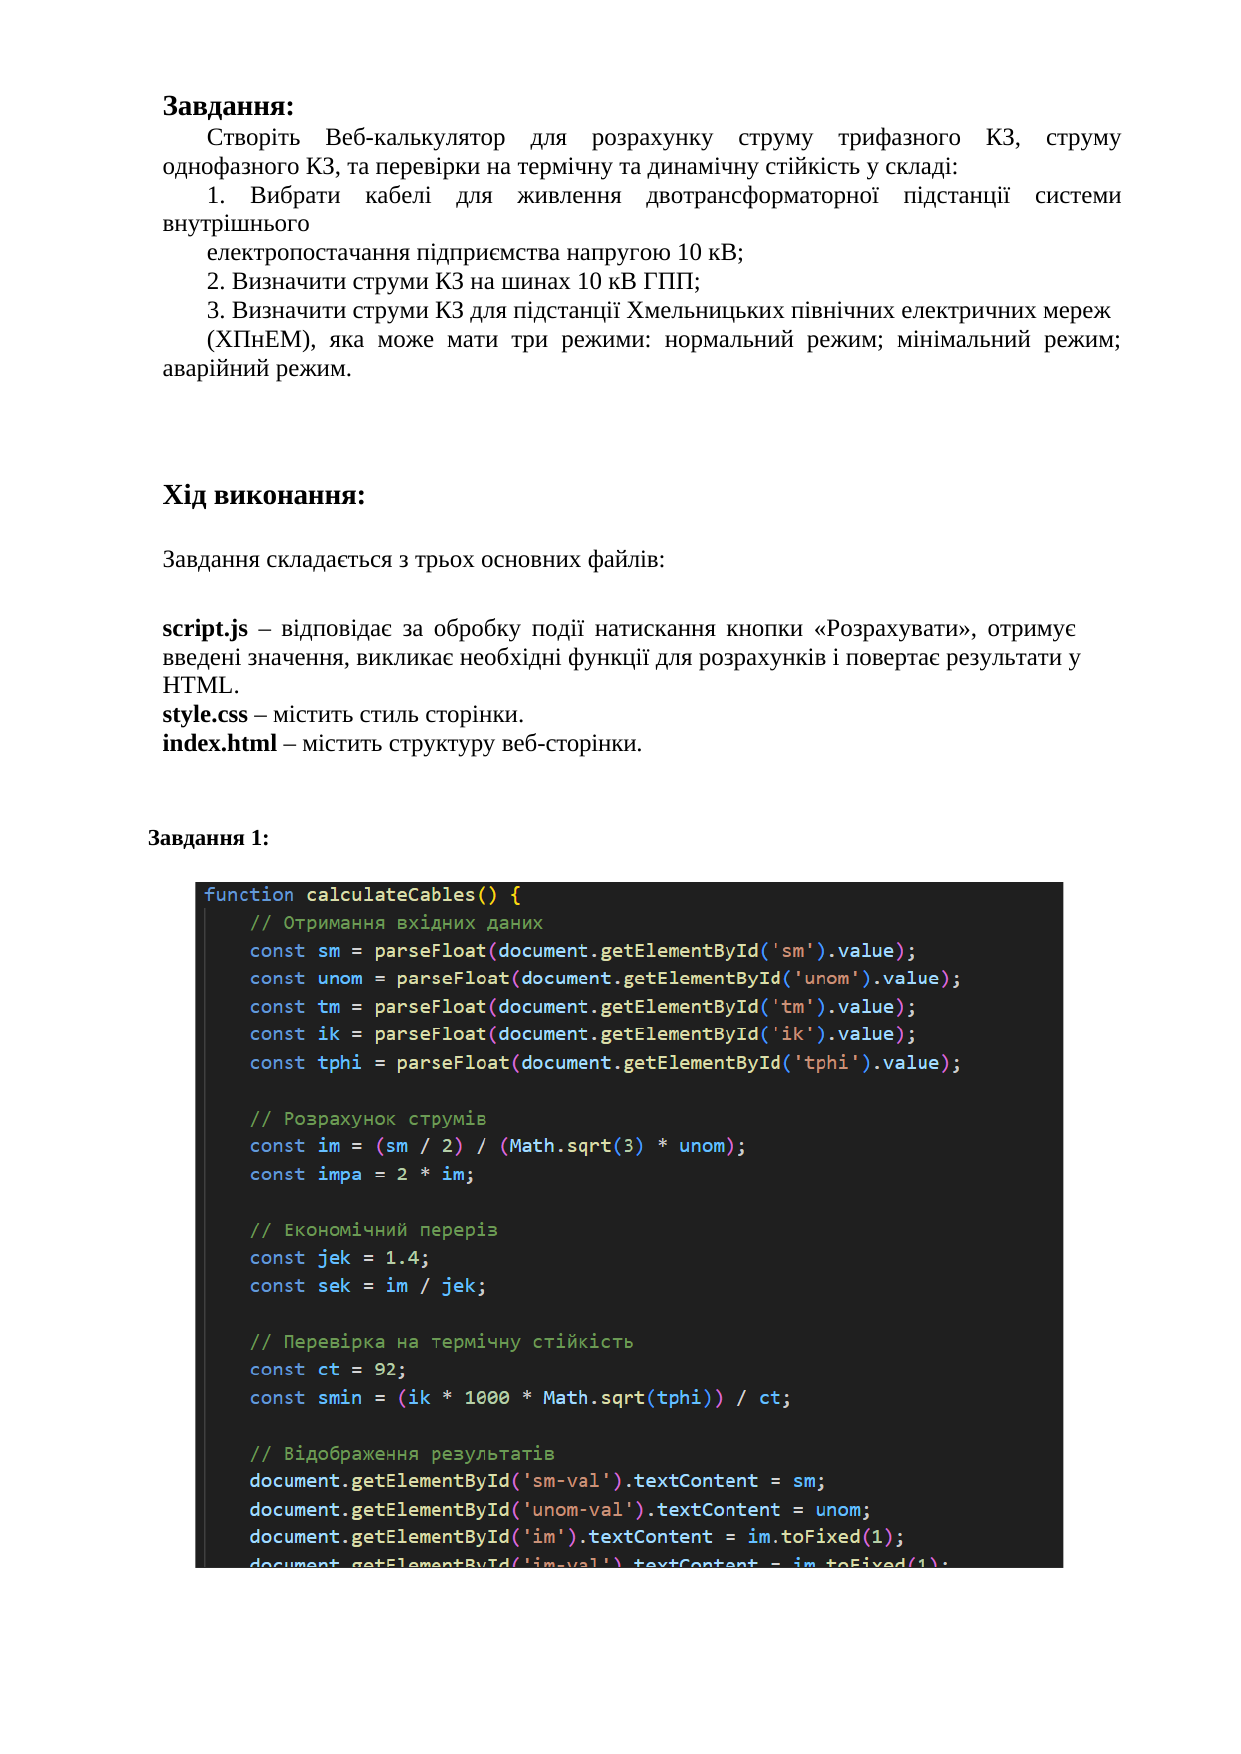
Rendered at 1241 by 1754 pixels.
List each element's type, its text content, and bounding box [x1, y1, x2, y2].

text Створіть Веб-калькулятор для розрахунку струму трифазного КЗ, струму однофазного КЗ, та перевірки на термічну та динамічну стійкість у складі: [162, 122, 1122, 180]
text style.css – містить стиль сторінки. [162, 699, 1152, 728]
text Завдання 1: [148, 823, 1152, 850]
text Хід виконання: [162, 477, 1152, 510]
text script.js – відповідає за обробку події натискання кнопки «Розрахувати», отримує введені значення, викликає необхідні функції для розрахунків і повертає результати у HTML. [162, 613, 1152, 699]
picture [194, 882, 1064, 1566]
text електропостачання підприємства напругою 10 кВ; [162, 237, 1122, 266]
text Завдання: [162, 88, 1152, 122]
text (ХПнЕМ), яка може мати три режими: нормальний режим; мінімальний режим; аварійний режим. [162, 324, 1122, 381]
text 2. Визначити струми КЗ на шинах 10 кВ ГПП; [162, 266, 1122, 295]
text Завдання складається з трьох основних файлів: [162, 544, 1152, 573]
text index.html – містить структуру веб-сторінки. [162, 728, 1152, 757]
text 1. Вибрати кабелі для живлення двотрансформаторної підстанції системи внутрішнього [162, 180, 1122, 237]
text 3. Визначити струми КЗ для підстанції Хмельницьких північних електричних мереж [162, 295, 1122, 324]
